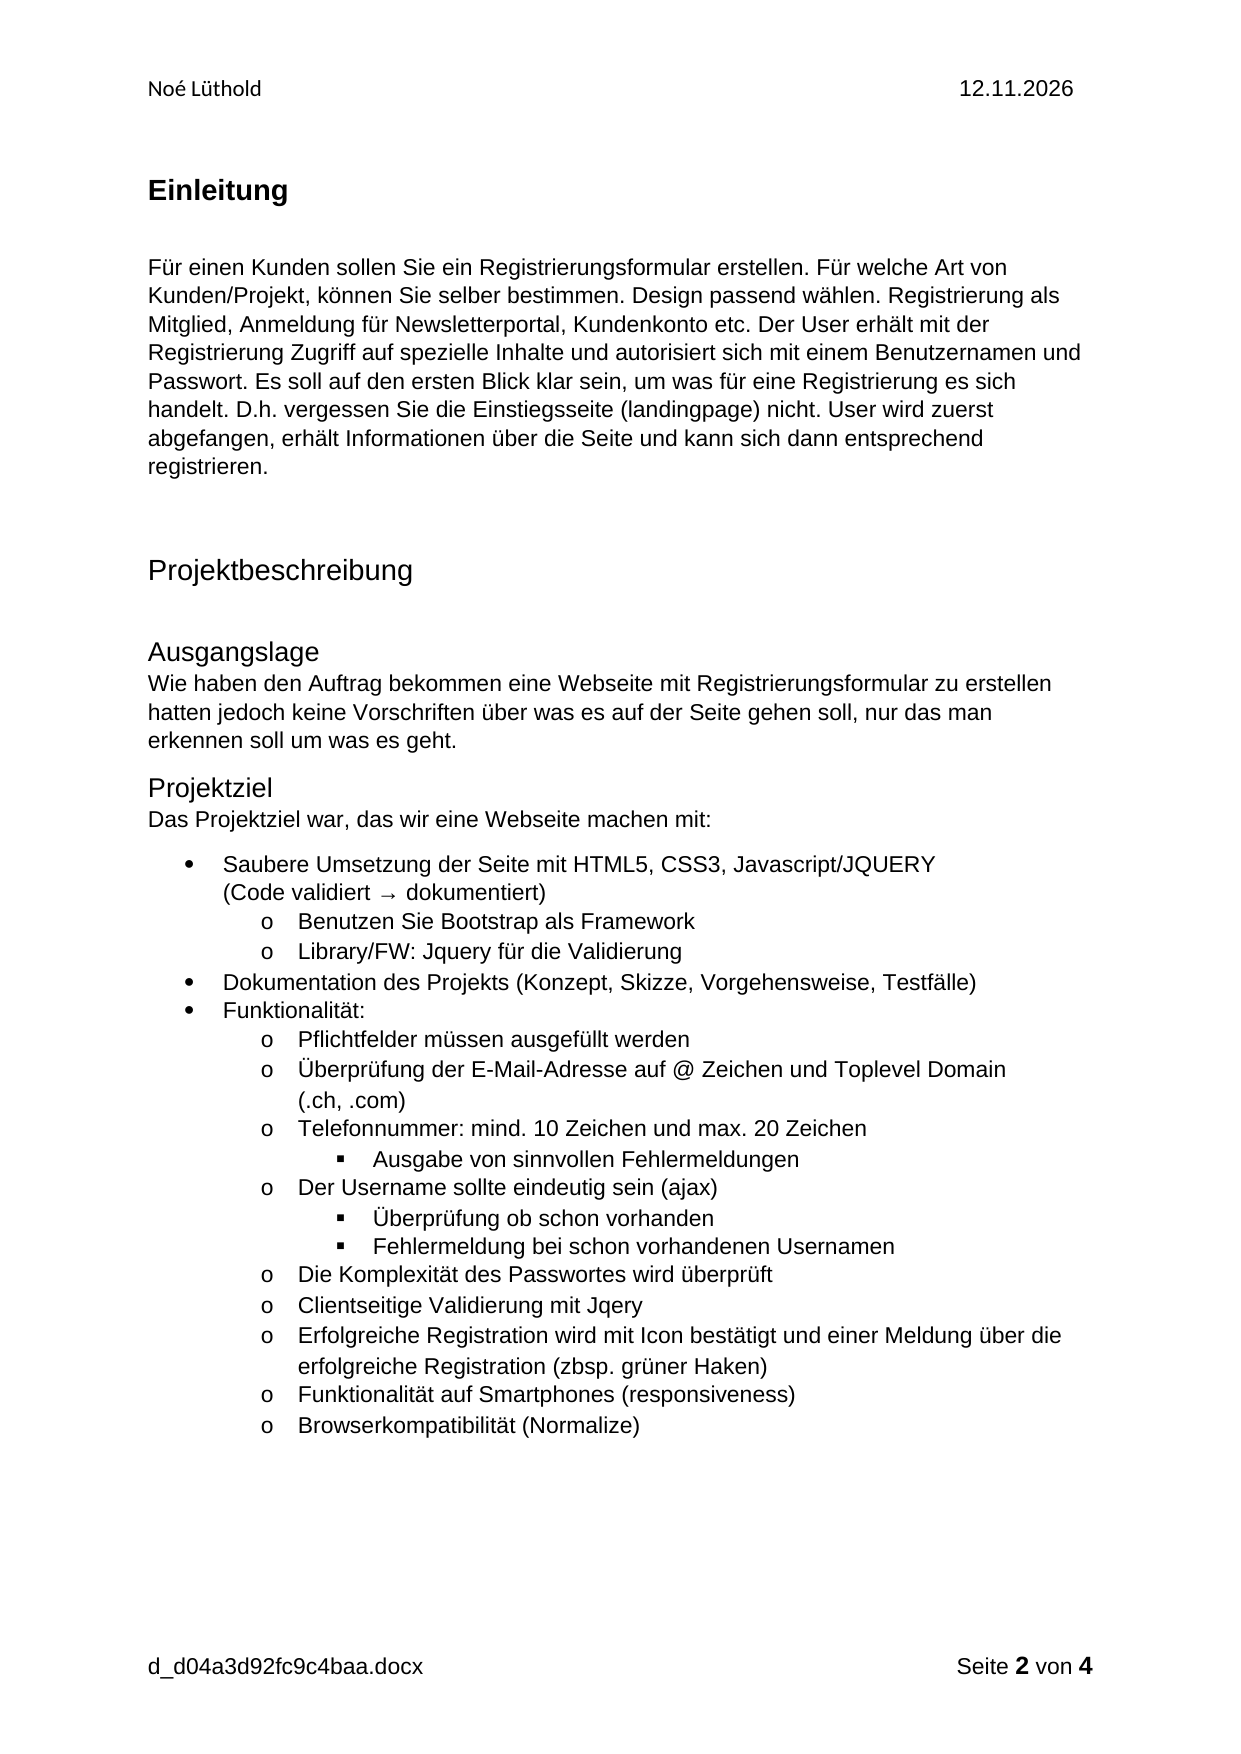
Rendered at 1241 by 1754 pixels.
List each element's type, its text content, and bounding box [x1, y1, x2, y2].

list Erfolgreiche Registration wird mit Icon bestätigt und einer Meldung über die erfolgreiche Registration (zbsp. grüner Haken) [260, 1322, 1092, 1379]
text Für einen Kunden sollen Sie ein Registrierungsformular erstellen. Für welche Art von Kunden/Projekt, können Sie selber bestimmen. Design passend wählen. Registrierung als Mitglied, Anmeldung für Newsletterportal, Kundenkonto etc. Der User erhält mit der Registrierung Zugriff auf spezielle Inhalte und autorisiert sich mit einem Benutzernamen und Passwort. Es soll auf den ersten Blick klar sein, um was für eine Registrierung es sich handelt. D.h. vergessen Sie die Einstiegsseite (landingpage) nicht. User wird zuerst abgefangen, erhält Informationen über die Seite und kann sich dann entsprechend registrieren. [148, 254, 1092, 479]
list Browserkompatibilität (Normalize) [260, 1412, 1092, 1440]
list Überprüfung der E-Mail-Adresse auf @ Zeichen und Toplevel Domain (.ch, .com) [260, 1056, 1092, 1113]
list Telefonnummer: mind. 10 Zeichen und max. 20 Zeichen [260, 1115, 1092, 1143]
list Saubere Umsetzung der Seite mit HTML5, CSS3, Javascript/JQUERY (Code validiert → dokumentiert) [185, 851, 1092, 906]
subtitle Projektbeschreibung [148, 553, 1092, 587]
list Pflichtfelder müssen ausgefüllt werden [260, 1026, 1092, 1054]
subtitle Ausgangslage [148, 636, 1092, 668]
list Benutzen Sie Bootstrap als Framework [260, 908, 1092, 936]
list Fehlermeldung bei schon vorhandenen Usernamen [335, 1233, 1092, 1259]
text Wie haben den Auftrag bekommen eine Webseite mit Registrierungsformular zu erstellen hatten jedoch keine Vorschriften über was es auf der Seite gehen soll, nur das man erkennen soll um was es geht. [148, 670, 1092, 753]
list Überprüfung ob schon vorhanden [335, 1204, 1092, 1231]
list Ausgabe von sinnvollen Fehlermeldungen [335, 1146, 1092, 1172]
list Die Komplexität des Passwortes wird überprüft [260, 1261, 1092, 1290]
subtitle Einleitung [148, 173, 1092, 206]
text Das Projektziel war, das wir eine Webseite machen mit: [148, 806, 1092, 832]
list Der Username sollte eindeutig sein (ajax) [260, 1174, 1092, 1202]
list Library/FW: Jquery für die Validierung [260, 938, 1092, 967]
list Funktionalität: [185, 997, 1092, 1024]
list Clientseitige Validierung mit Jqery [260, 1292, 1092, 1320]
list Funktionalität auf Smartphones (responsiveness) [260, 1381, 1092, 1410]
subtitle Projektziel [148, 772, 1092, 803]
list Dokumentation des Projekts (Konzept, Skizze, Vorgehensweise, Testfälle) [185, 969, 1092, 995]
